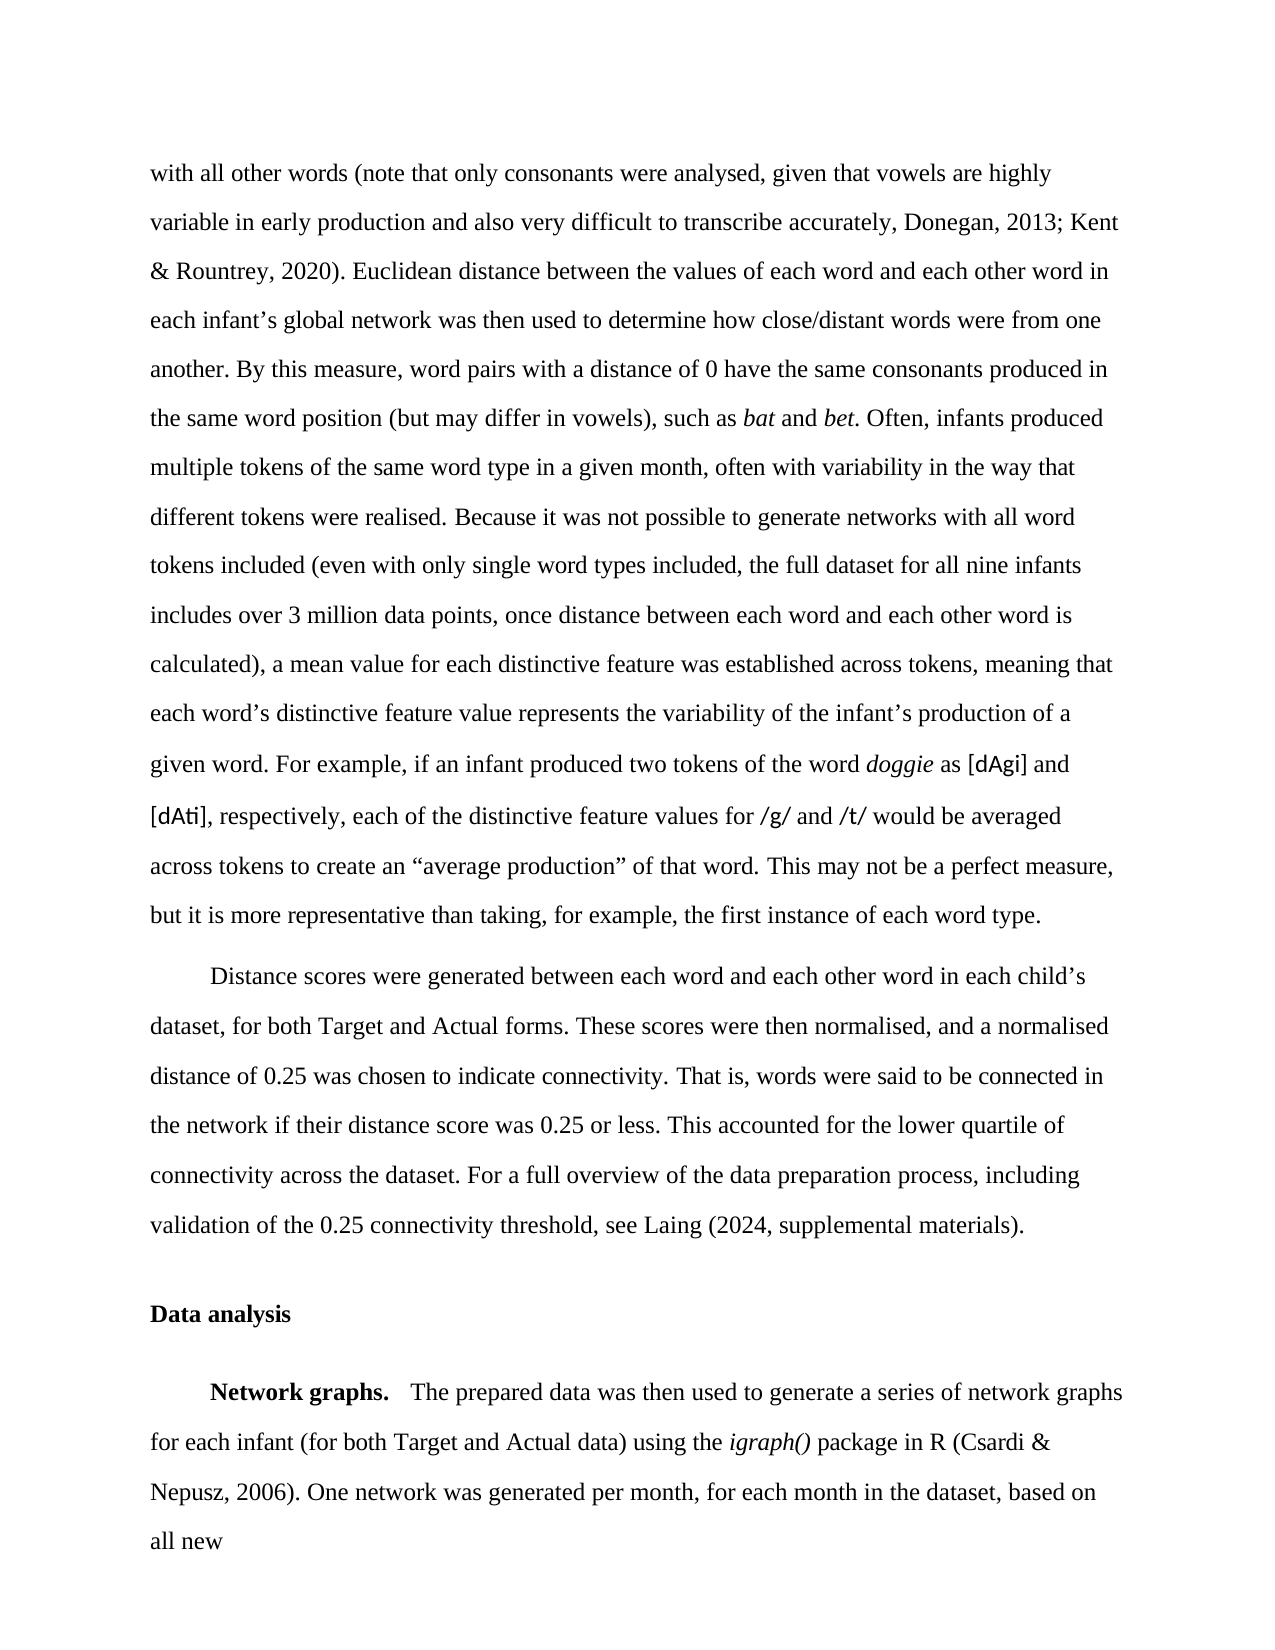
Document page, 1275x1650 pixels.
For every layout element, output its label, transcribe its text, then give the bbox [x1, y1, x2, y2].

text with all other words (note that only consonants were analysed, given that vowels are highly variable in early production and also very difficult to transcribe accurately, Donegan, 2013; Kent & Rountrey, 2020). Euclidean distance between the values of each word and each other word in each infant’s global network was then used to determine how close/distant words were from one another. By this measure, word pairs with a distance of 0 have the same consonants produced in the same word position (but may differ in vowels), such as bat and bet. Often, infants produced multiple tokens of the same word type in a given month, often with variability in the way that different tokens were realised. Because it was not possible to generate networks with all word tokens included (even with only single word types included, the full dataset for all nine infants includes over 3 million data points, once distance between each word and each other word is calculated), a mean value for each distinctive feature was established across tokens, meaning that each word’s distinctive feature value represents the variability of the infant’s production of a given word. For example, if an infant produced two tokens of the word doggie as [dAgi] and [dAti], respectively, each of the distinctive feature values for /g/ and /t/ would be averaged across tokens to create an “average production” of that word. This may not be a perfect measure, but it is more representative than taking, for example, the first instance of each word type. [150, 158, 1126, 929]
text Distance scores were generated between each word and each other word in each child’s dataset, for both Target and Actual forms. These scores were then normalised, and a normalised distance of 0.25 was chosen to indicate connectivity. That is, words were said to be connected in the network if their distance score was 0.25 or less. This accounted for the lower quartile of connectivity across the dataset. For a full overview of the data preparation process, including validation of the 0.25 connectivity threshold, see Laing (2024, supplemental materials). [150, 961, 1126, 1239]
subtitle Data analysis [150, 1299, 1162, 1328]
text Network graphs. The prepared data was then used to generate a series of network graphs for each infant (for both Target and Actual data) using the igraph() package in R (Csardi & Nepusz, 2006). One network was generated per month, for each month in the dataset, based on all new [150, 1377, 1123, 1555]
